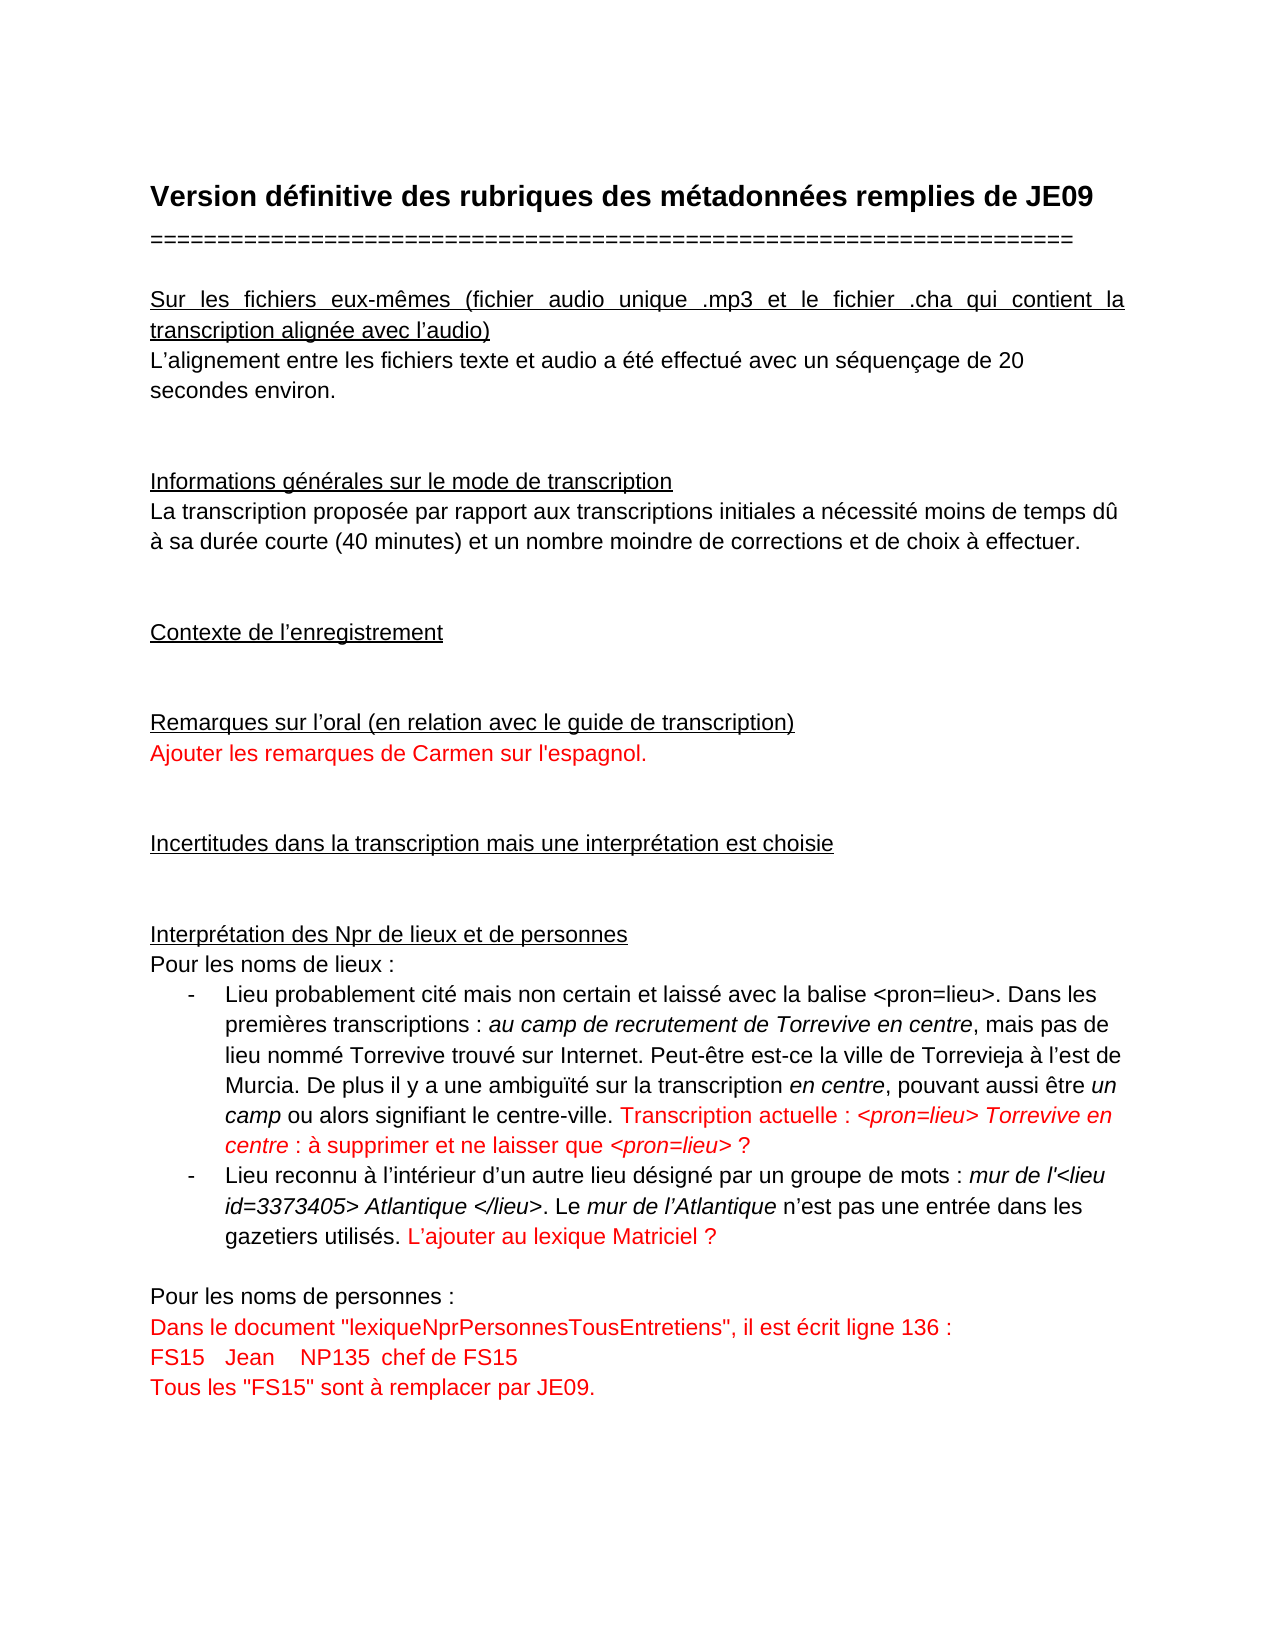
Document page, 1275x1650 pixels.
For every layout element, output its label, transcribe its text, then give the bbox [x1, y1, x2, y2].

text Remarques sur l’oral (en relation avec le guide de transcription) [150, 709, 1125, 736]
subtitle Version définitive des rubriques des métadonnées remplies de JE09 [150, 179, 1125, 213]
text FS15 Jean NP135 chef de FS15 [150, 1344, 1125, 1370]
text Sur les fichiers eux-mêmes (fichier audio unique .mp3 et le fichier .cha qui contient la transcription alignée avec l’audio) [150, 310, 1125, 343]
text Ajouter les remarques de Carmen sur l'espagnol. [150, 739, 1125, 766]
text Contexte de l’enregistrement [150, 619, 1125, 645]
list Lieu reconnu à l’intérieur d’un autre lieu désigné par un groupe de mots : mur de l'<lieu id=3373405> Atlantique </lieu>. Le mur de l’Atlantique n’est pas une entrée dans les gazetiers utilisés. L’ajouter au lexique Matriciel ? [187, 1162, 1125, 1249]
text Interprétation des Npr de lieux et de personnes [150, 921, 1125, 947]
text Tous les "FS15" sont à remplacer par JE09. [150, 1374, 1125, 1400]
text Pour les noms de lieux : [150, 951, 1125, 977]
list Lieu probablement cité mais non certain et laissé avec la balise <pron=lieu>. Dans les premières transcriptions : au camp de recrutement de Torrevive en centre, mais pas de lieu nommé Torrevive trouvé sur Internet. Peut-être est-ce la ville de Torrevieja à l’est de Murcia. De plus il y a une ambiguïté sur la transcription en centre, pouvant aussi être un camp ou alors signifiant le centre-ville. Transcription actuelle : <pron=lieu> Torrevive en centre : à supprimer et ne laisser que <pron=lieu> ? [187, 981, 1125, 1159]
text Informations générales sur le mode de transcription [150, 468, 1125, 494]
text Dans le document "lexiqueNprPersonnesTousEntretiens", il est écrit ligne 136 : [150, 1313, 1125, 1340]
text Sur les fichiers eux-mêmes (fichier audio unique .mp3 et le fichier .cha qui contient la transcription alignée avec l’audio) [150, 286, 1125, 309]
text La transcription proposée par rapport aux transcriptions initiales a nécessité moins de temps dû à sa durée courte (40 minutes) et un nombre moindre de corrections et de choix à effectuer. [150, 498, 1125, 554]
text Incertitudes dans la transcription mais une interprétation est choisie [150, 830, 1125, 857]
text L’alignement entre les fichiers texte et audio a été effectué avec un séquençage de 20 secondes environ. [150, 347, 1125, 403]
text ===================================================================== [150, 226, 1125, 252]
text Pour les noms de personnes : [150, 1283, 1125, 1310]
